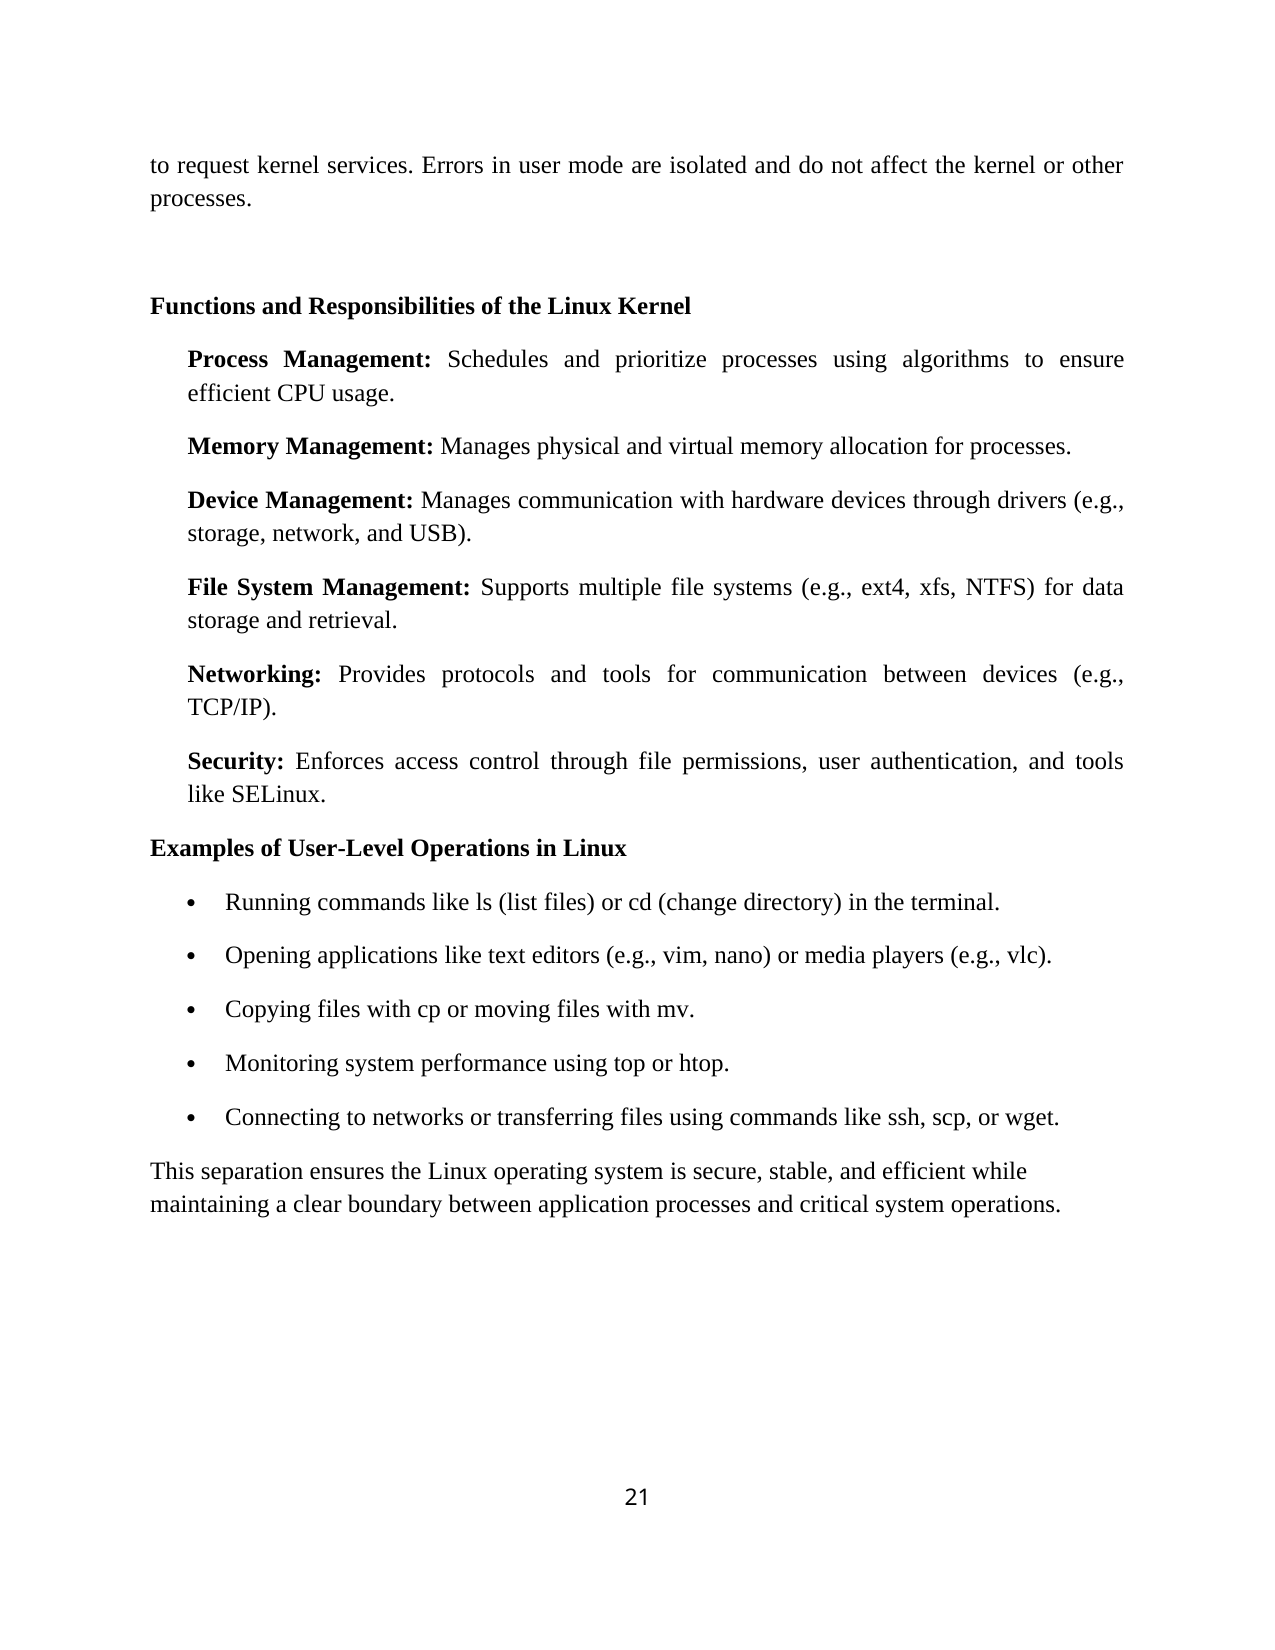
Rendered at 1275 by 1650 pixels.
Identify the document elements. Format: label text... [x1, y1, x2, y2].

text Networking: Provides protocols and tools for communication between devices (e.g., TCP/IP). [187, 659, 1125, 721]
list Opening applications like text editors (e.g., vim, nano) or media players (e.g., vlc). [187, 941, 1125, 969]
text Examples of User-Level Operations in Linux [150, 833, 1125, 862]
list Running commands like ls (list files) or cd (change directory) in the terminal. [187, 887, 1125, 915]
list Monitoring system performance using top or htop. [187, 1048, 1125, 1077]
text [150, 150, 1125, 212]
text Security: Enforces access control through file permissions, user authentication, and tools like SELinux. [187, 746, 1125, 808]
text Device Management: Manages communication with hardware devices through drivers (e.g., storage, network, and USB). [187, 485, 1125, 547]
text Functions and Responsibilities of the Linux Kernel [150, 291, 1125, 319]
text File System Management: Supports multiple file systems (e.g., ext4, xfs, NTFS) for data storage and retrieval. [187, 572, 1125, 634]
list Connecting to networks or transferring files using commands like ssh, scp, or wget. [187, 1102, 1125, 1131]
text Memory Management: Manages physical and virtual memory allocation for processes. [187, 431, 1125, 460]
list Copying files with cp or moving files with mv. [187, 994, 1125, 1023]
text This separation ensures the Linux operating system is secure, stable, and efficient while maintaining a clear boundary between application processes and critical system operations. [150, 1156, 1125, 1218]
text Process Management: Schedules and prioritize processes using algorithms to ensure efficient CPU usage. [187, 344, 1125, 406]
